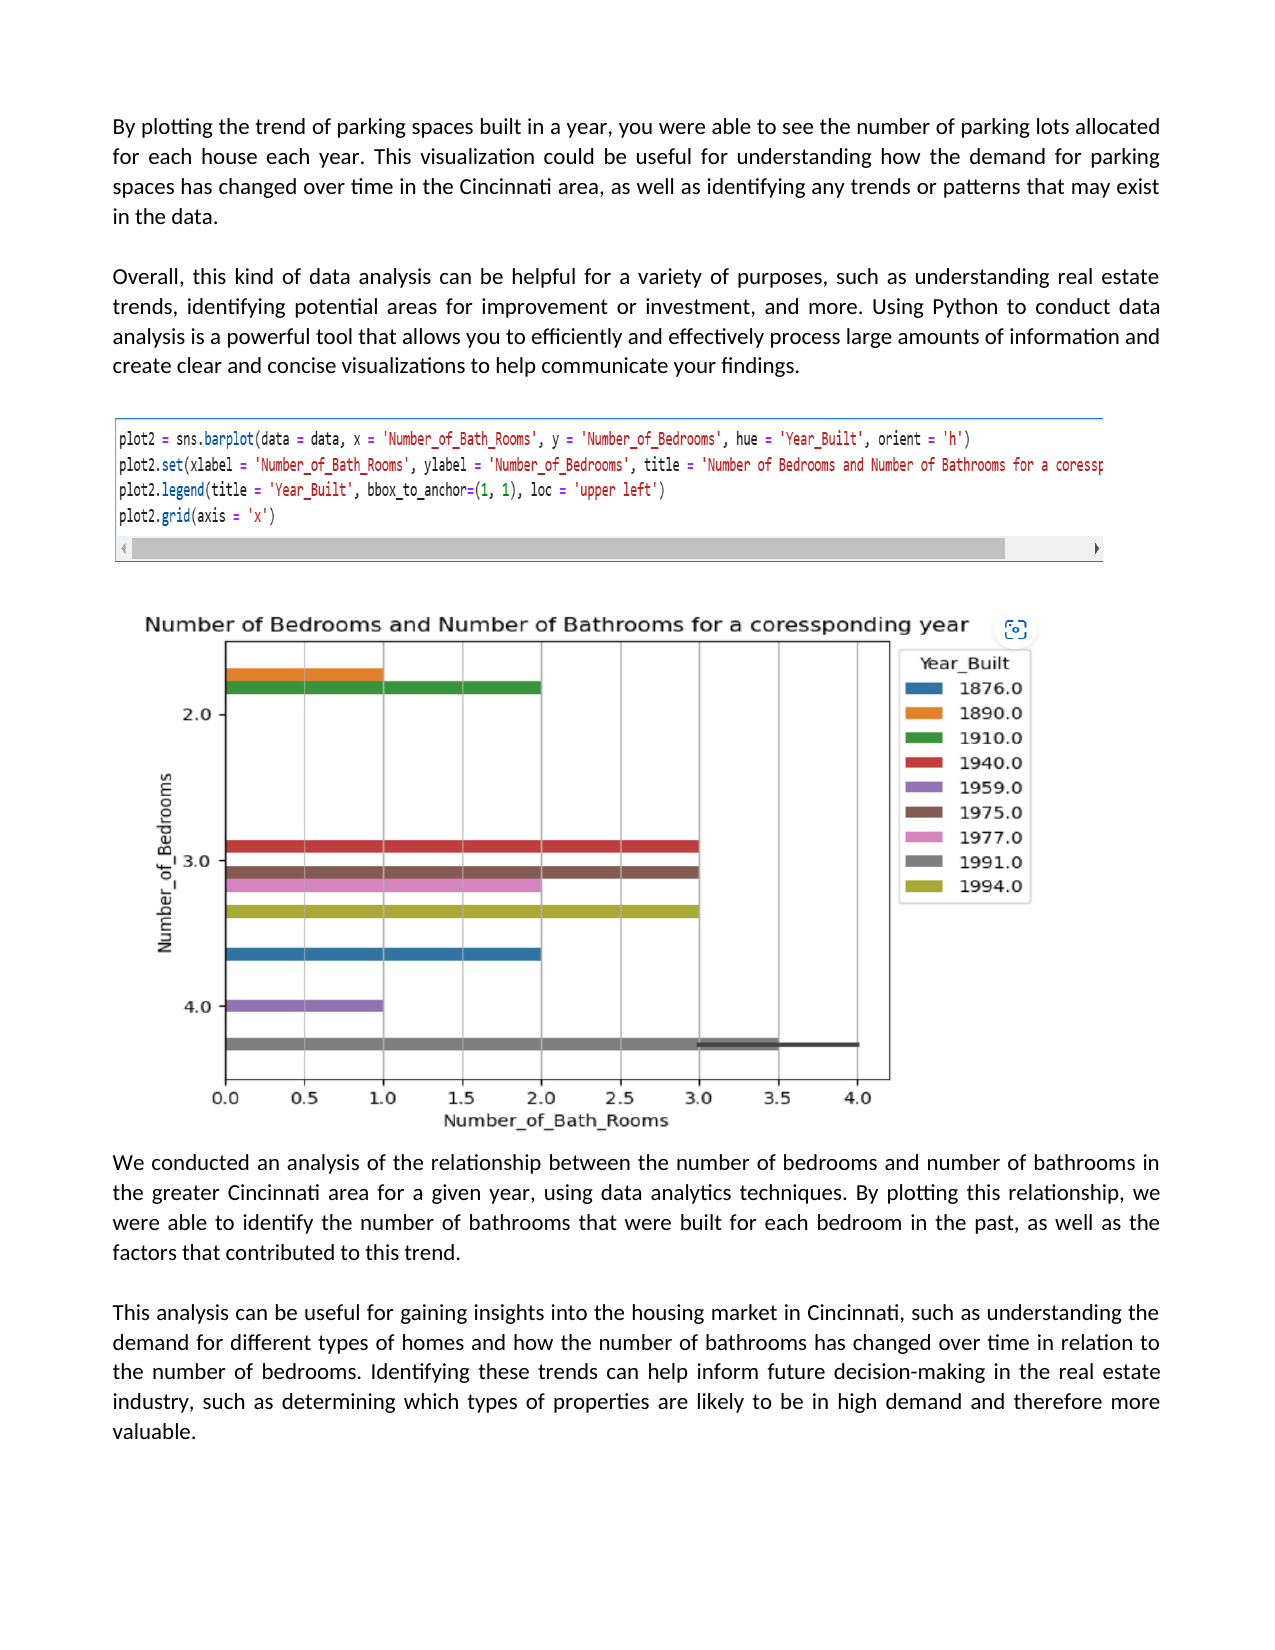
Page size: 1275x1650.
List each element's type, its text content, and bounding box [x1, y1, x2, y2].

text We conducted an analysis of the relationship between the number of bedrooms and number of bathrooms in the greater Cincinnati area for a given year, using data analytics techniques. By plotting this relationship, we were able to identify the number of bathrooms that were built for each bedroom in the past, as well as the factors that contributed to this trend. [112, 1148, 1162, 1266]
text By plotting the trend of parking spaces built in a year, you were able to see the number of parking lots allocated for each house each year. This visualization could be useful for understanding how the demand for parking spaces has changed over time in the Cincinnati area, as well as identifying any trends or patterns that may exist in the data. [112, 112, 1162, 230]
text This analysis can be useful for gaining insights into the housing market in Cincinnati, such as understanding the demand for different types of homes and how the number of bathrooms has changed over time in relation to the number of bedrooms. Identifying these trends can help inform future decision-making in the real estate industry, such as determining which types of properties are likely to be in high demand and therefore more valuable. [112, 1298, 1162, 1445]
picture [112, 605, 1099, 1147]
text Overall, this kind of data analysis can be helpful for a variety of purposes, such as understanding real estate trends, identifying potential areas for improvement or investment, and more. Using Python to conduct data analysis is a powerful tool that allows you to efficiently and effectively process large amounts of information and create clear and concise visualizations to help communicate your findings. [112, 262, 1162, 380]
picture [112, 411, 1104, 574]
